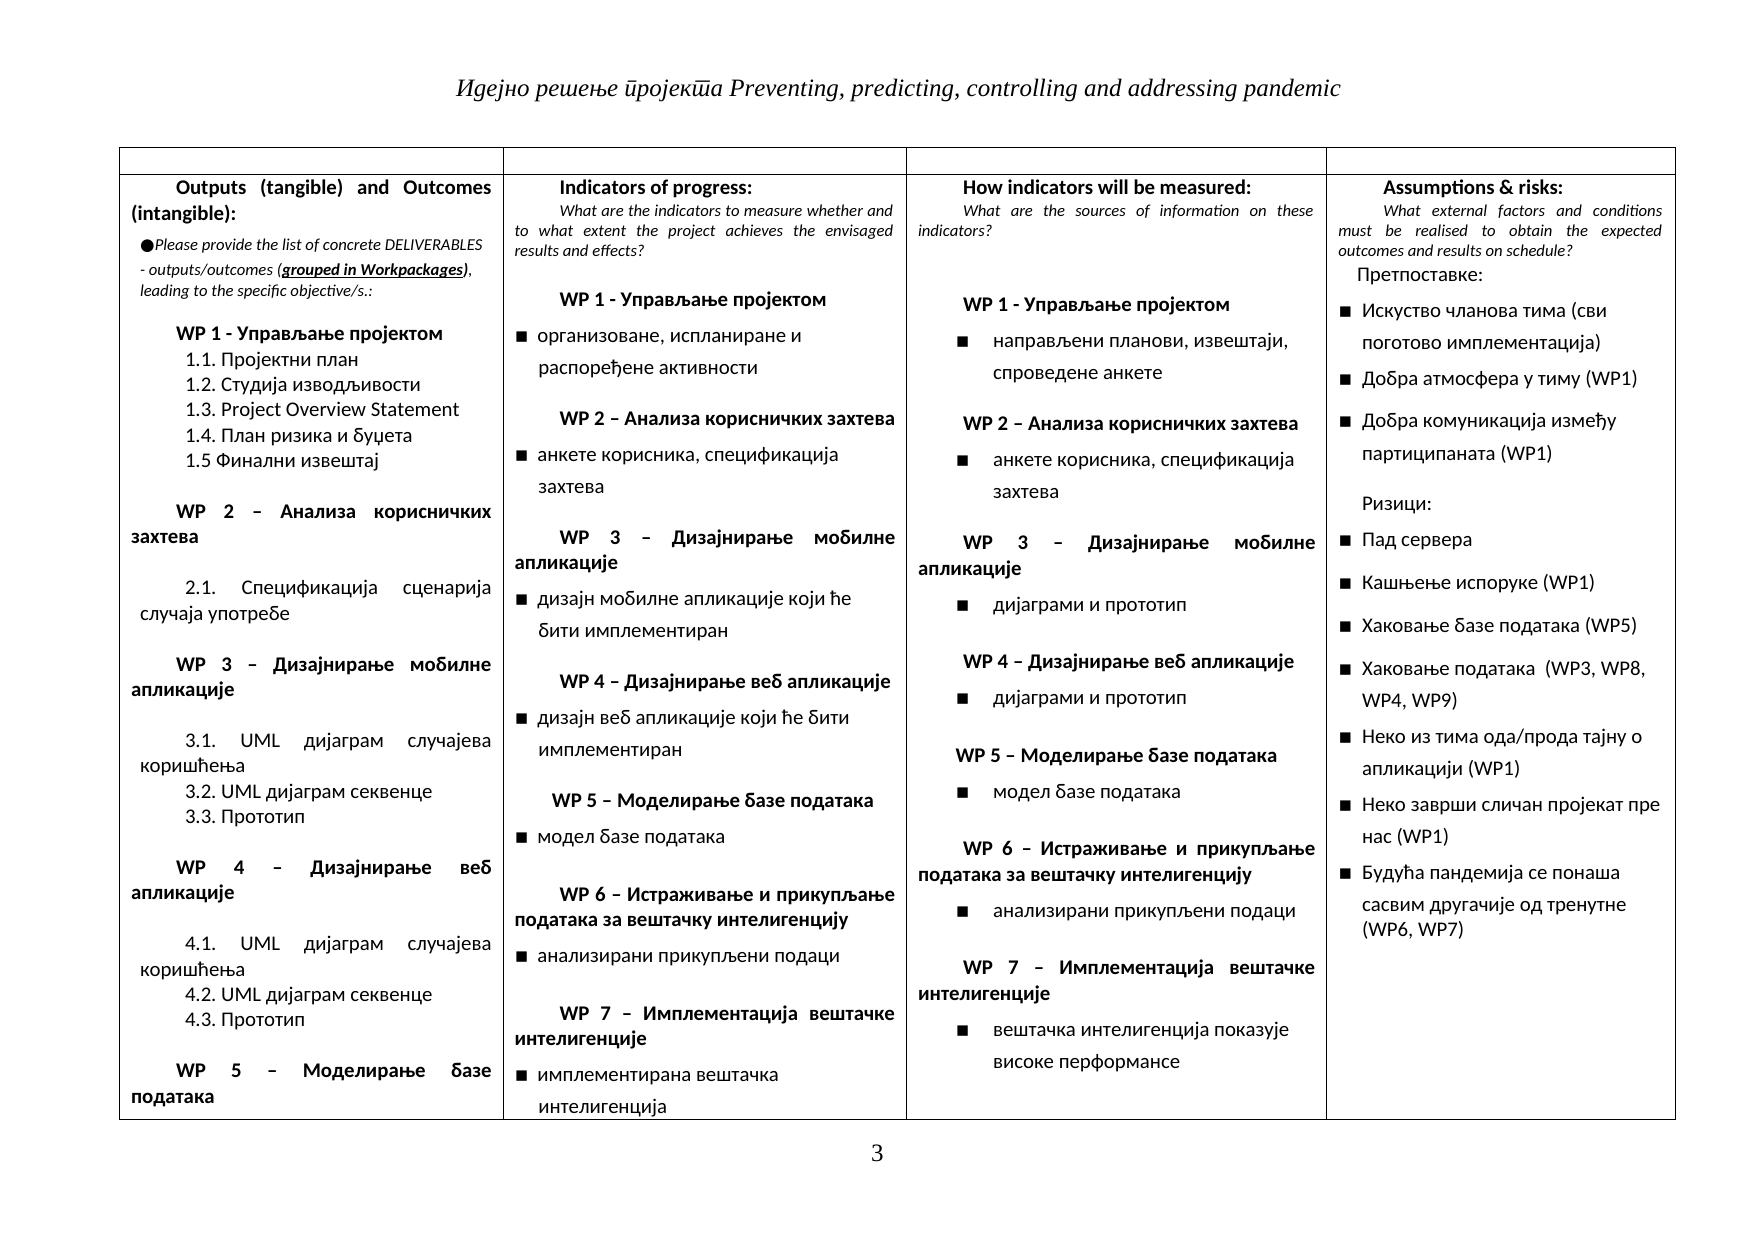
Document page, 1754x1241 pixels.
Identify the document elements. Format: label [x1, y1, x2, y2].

table_cell [504, 175, 906, 1119]
table_cell [504, 148, 906, 173]
table_cell [120, 175, 503, 1119]
table_cell [907, 175, 1326, 1119]
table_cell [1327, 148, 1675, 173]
table_cell [120, 148, 503, 173]
table_cell [1327, 175, 1675, 1119]
table_cell [907, 148, 1326, 173]
